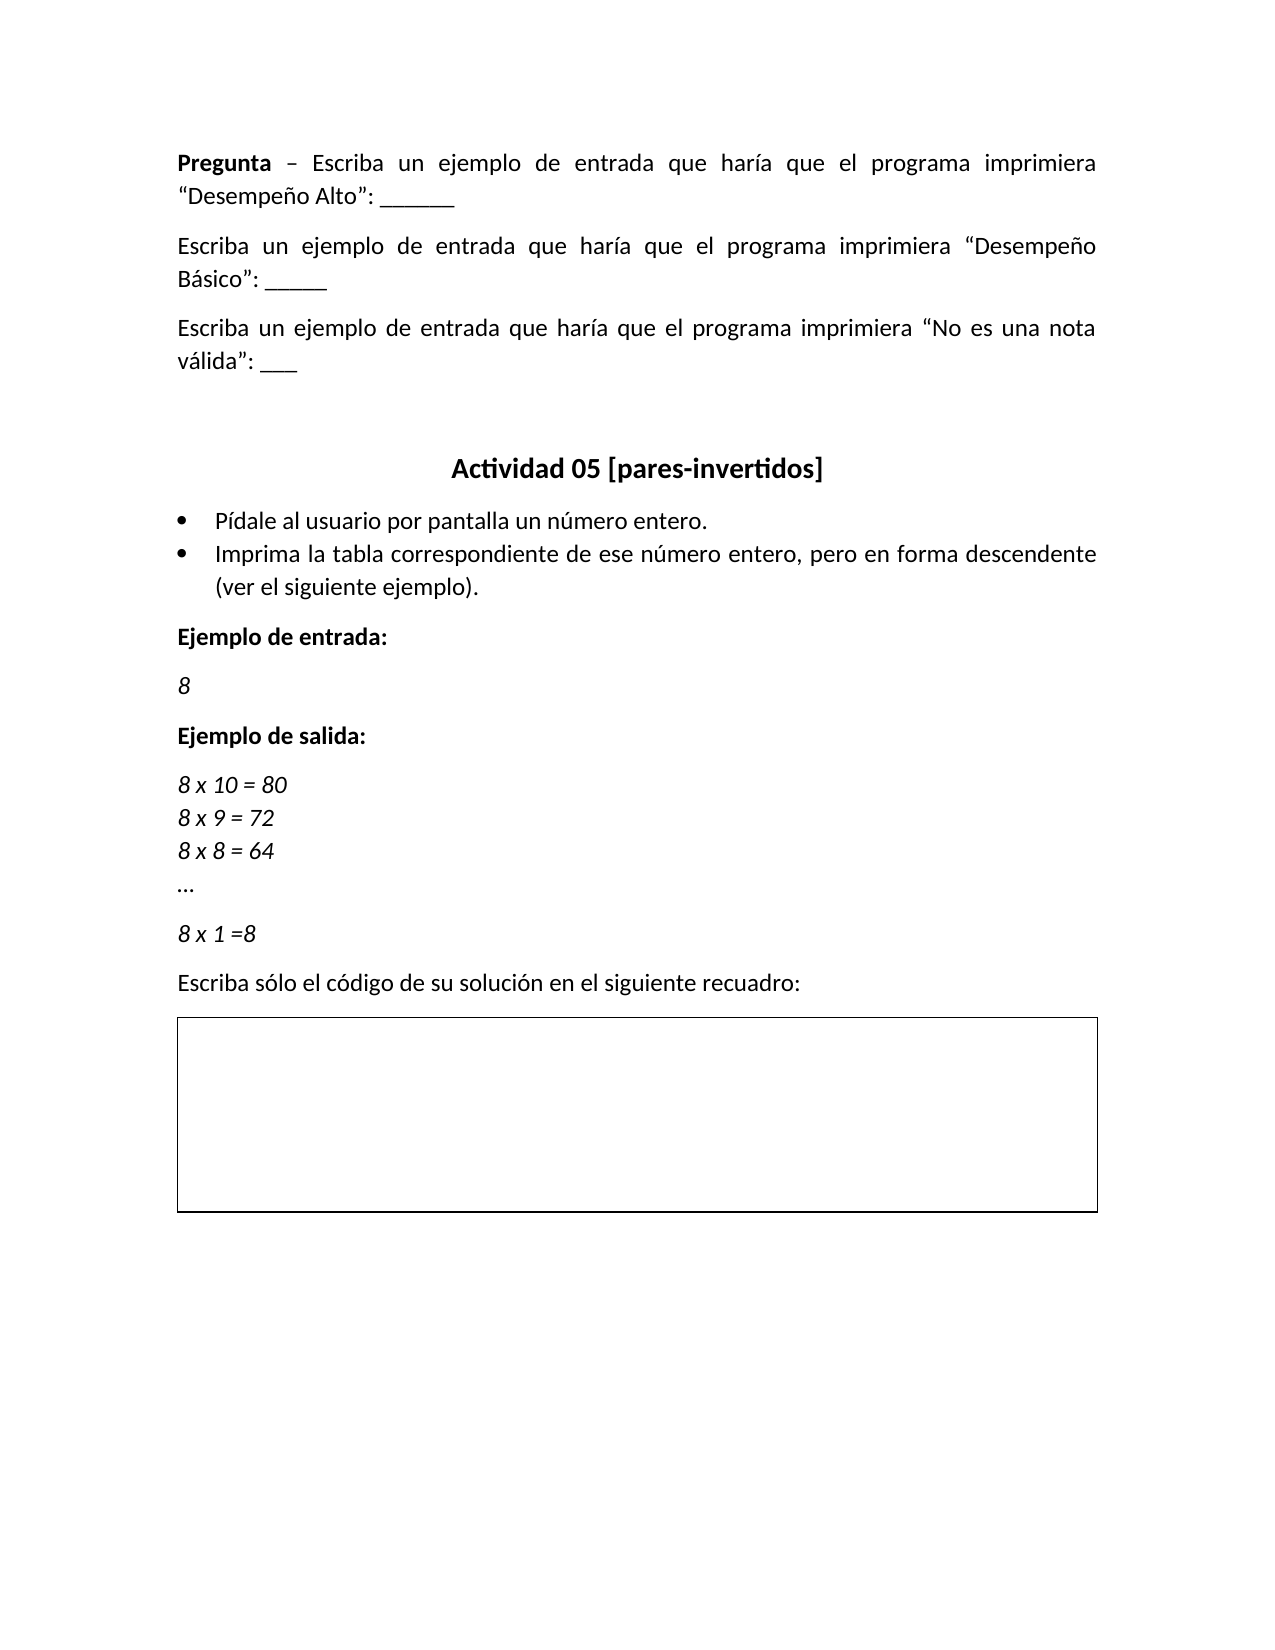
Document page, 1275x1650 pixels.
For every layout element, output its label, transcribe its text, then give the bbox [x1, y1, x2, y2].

text Actividad 05 [pares-invertidos] [177, 450, 1098, 486]
text Escriba sólo el código de su solución en el siguiente recuadro: [177, 967, 1098, 998]
text Pregunta – Escriba un ejemplo de entrada que haría que el programa imprimiera “Desempeño Alto”: ______ [177, 148, 1098, 211]
text Escriba un ejemplo de entrada que haría que el programa imprimiera “Desempeño Básico”: _____ [177, 230, 1098, 293]
text 8 [177, 670, 1098, 701]
text 8 x 1 =8 [177, 918, 1098, 948]
text Ejemplo de salida: [177, 720, 1098, 750]
text 8 x 10 = 80 8 x 9 = 72 8 x 8 = 64 … [177, 769, 1098, 899]
list Pídale al usuario por pantalla un número entero. [177, 505, 1098, 536]
text Escriba un ejemplo de entrada que haría que el programa imprimiera “No es una nota válida”: ___ [177, 313, 1098, 376]
table_header [178, 1018, 1097, 1211]
list Imprima la tabla correspondiente de ese número entero, pero en forma descendente (ver el siguiente ejemplo). [177, 538, 1098, 602]
text Ejemplo de entrada: [177, 621, 1098, 651]
